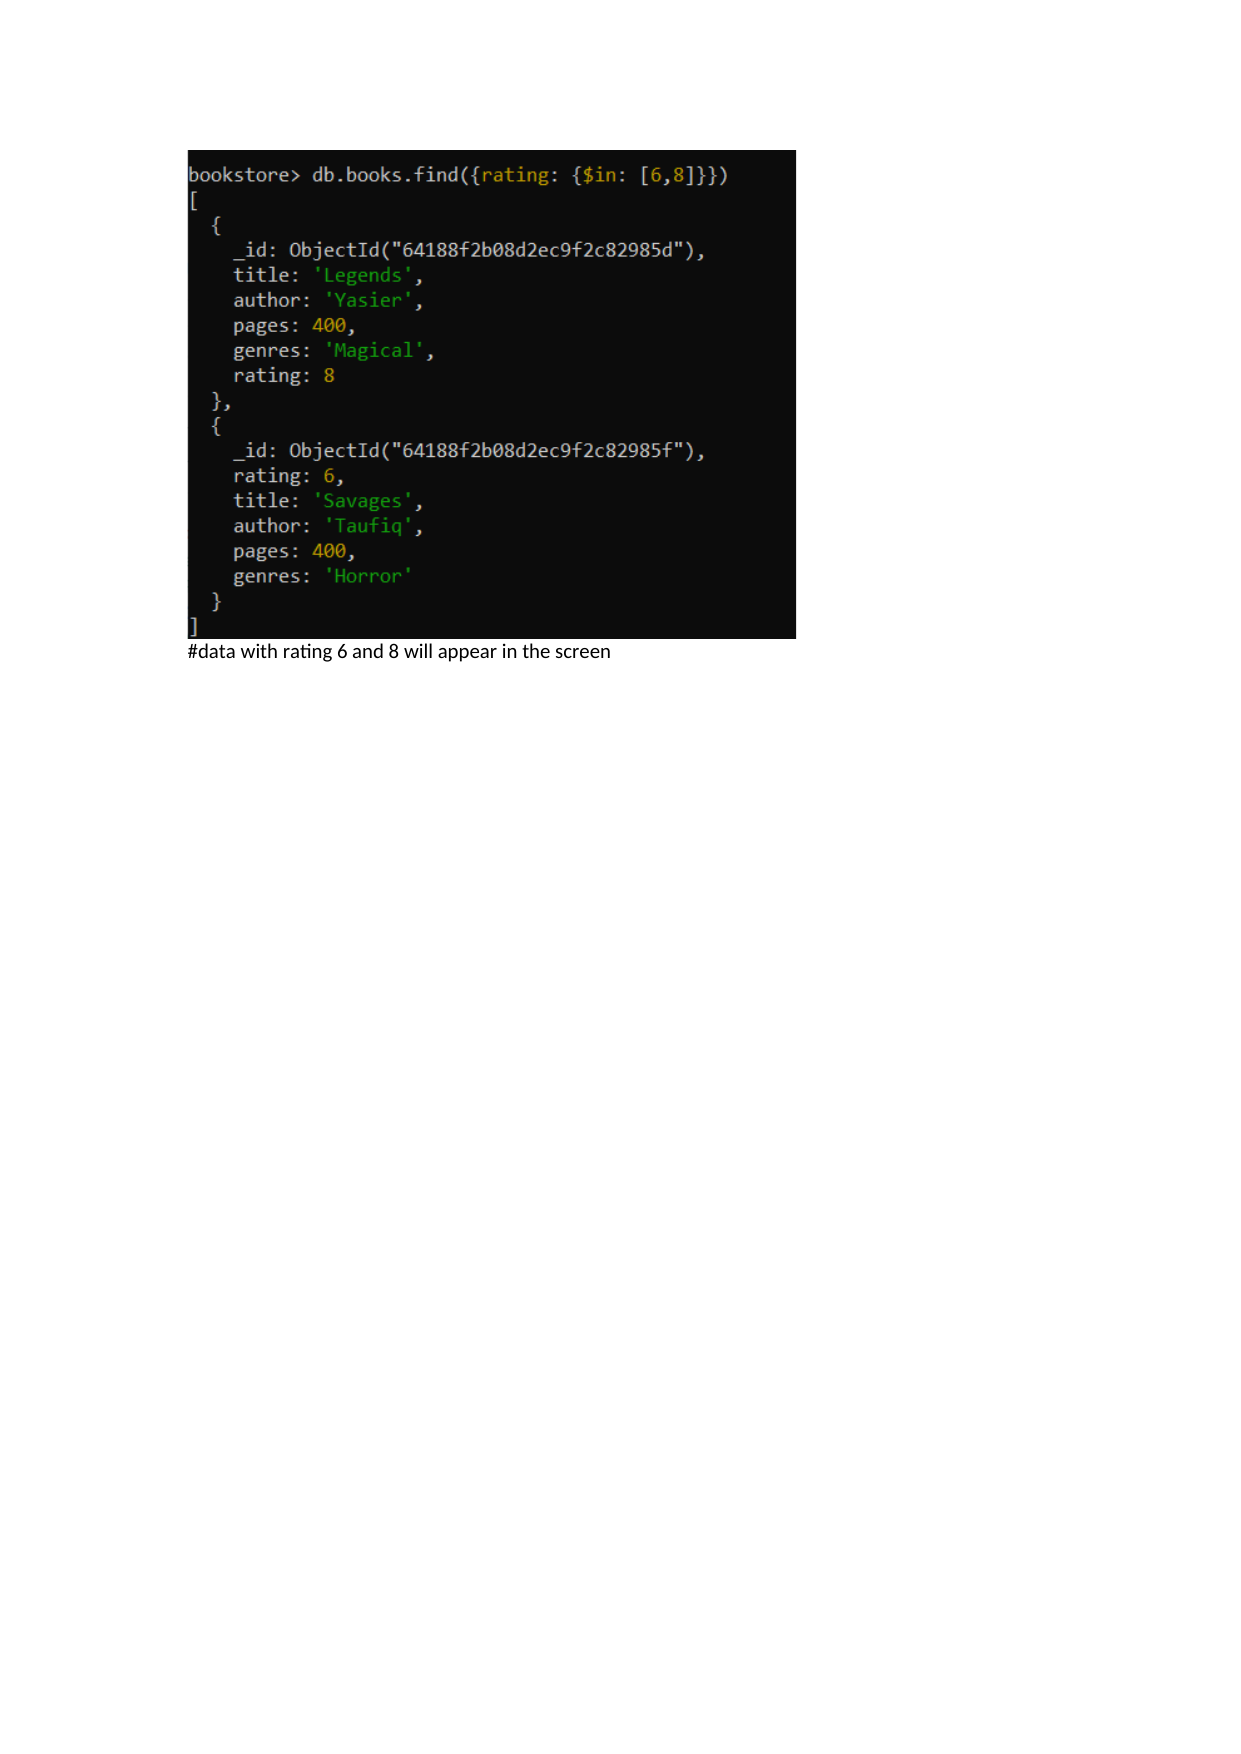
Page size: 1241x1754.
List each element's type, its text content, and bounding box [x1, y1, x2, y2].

picture [187, 150, 797, 639]
list #data with rating 6 and 8 will appear in the screen [187, 639, 1053, 664]
